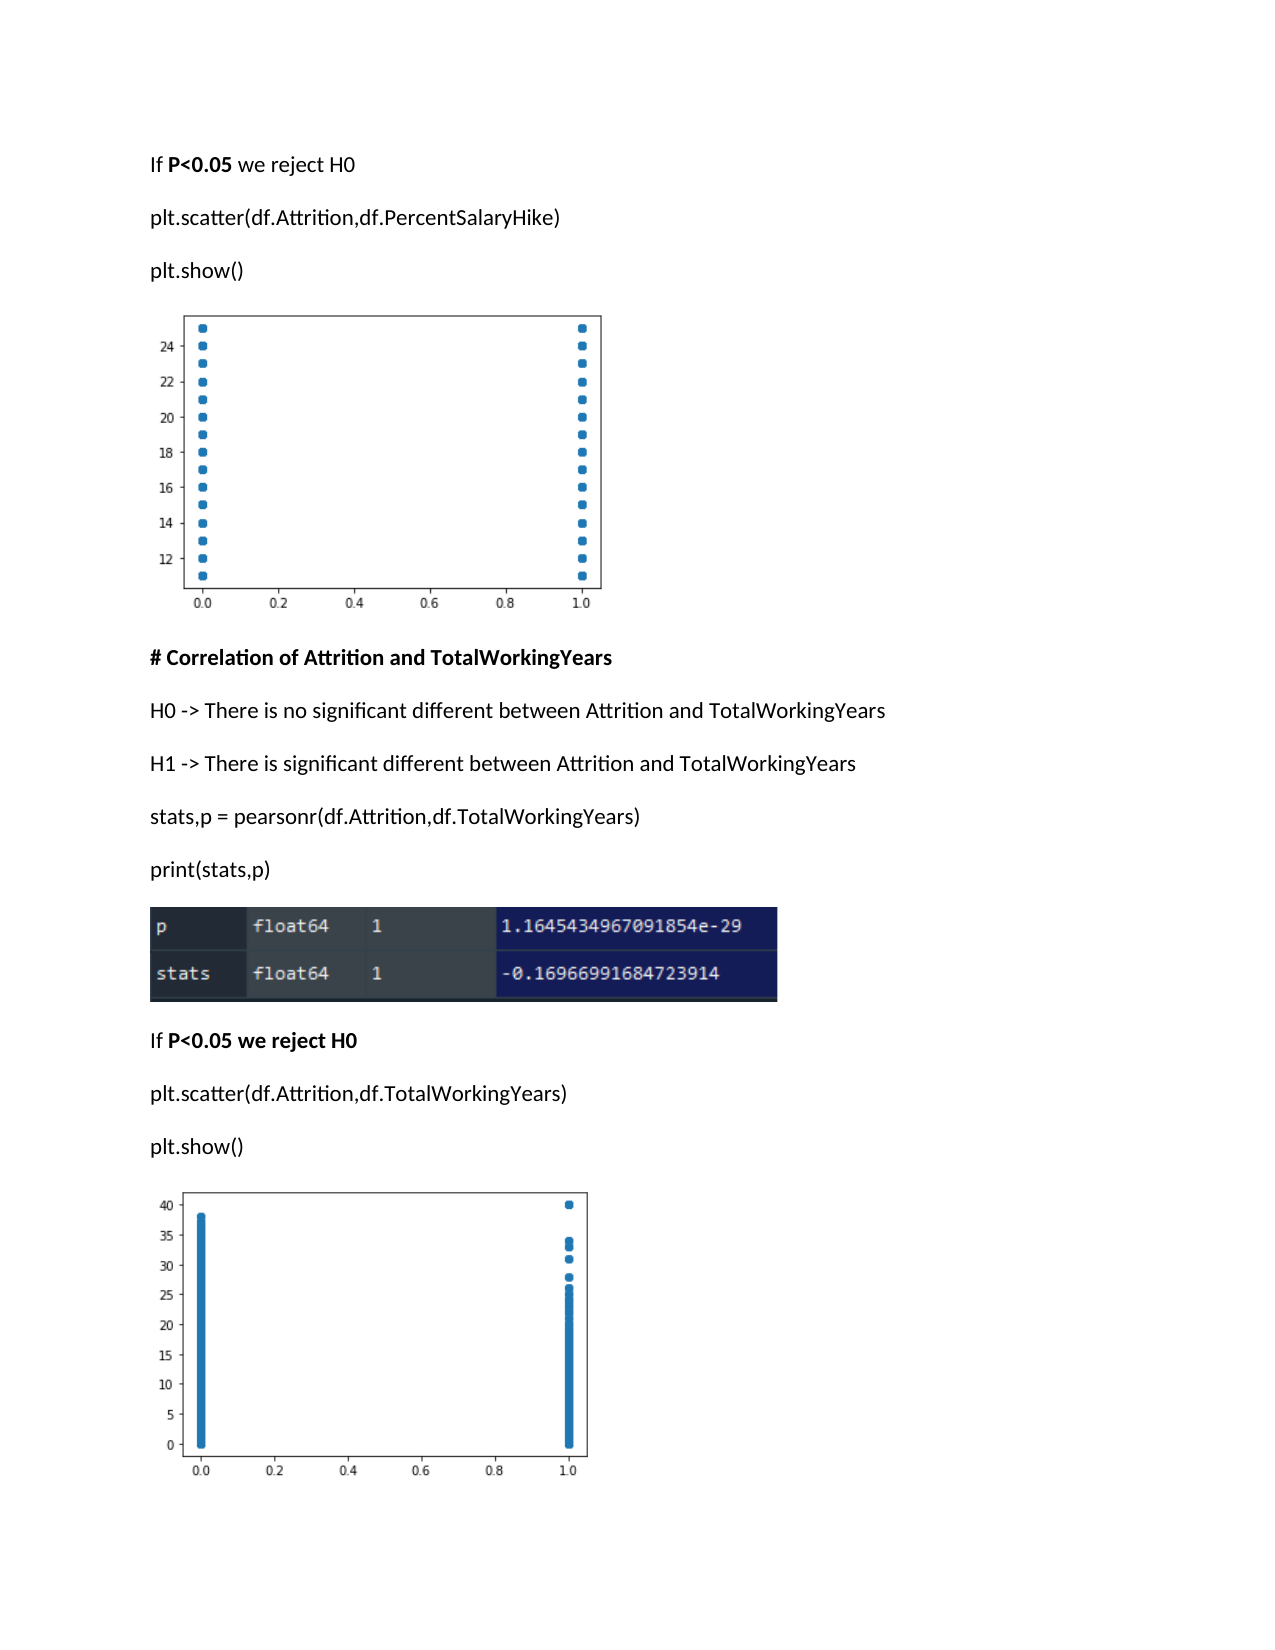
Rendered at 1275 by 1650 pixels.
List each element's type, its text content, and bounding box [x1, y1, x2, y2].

picture [150, 907, 778, 1002]
text If P<0.05 we reject H0 [150, 1026, 1125, 1054]
text # Correlation of Attrition and TotalWorkingYears [150, 643, 1125, 671]
text print(stats,p) [150, 855, 1125, 883]
text H0 -> There is no significant different between Attrition and TotalWorkingYears [150, 696, 1125, 724]
text plt.show() [150, 1132, 1125, 1161]
text plt.scatter(df.Attrition,df.TotalWorkingYears) [150, 1079, 1125, 1107]
text plt.show() [150, 256, 1125, 284]
text stats,p = pearsonr(df.Attrition,df.TotalWorkingYears) [150, 802, 1125, 830]
picture [150, 1185, 594, 1485]
picture [150, 309, 608, 618]
text H1 -> There is significant different between Attrition and TotalWorkingYears [150, 749, 1125, 777]
text plt.scatter(df.Attrition,df.PercentSalaryHike) [150, 203, 1125, 231]
text If P<0.05 we reject H0 [150, 150, 1125, 178]
